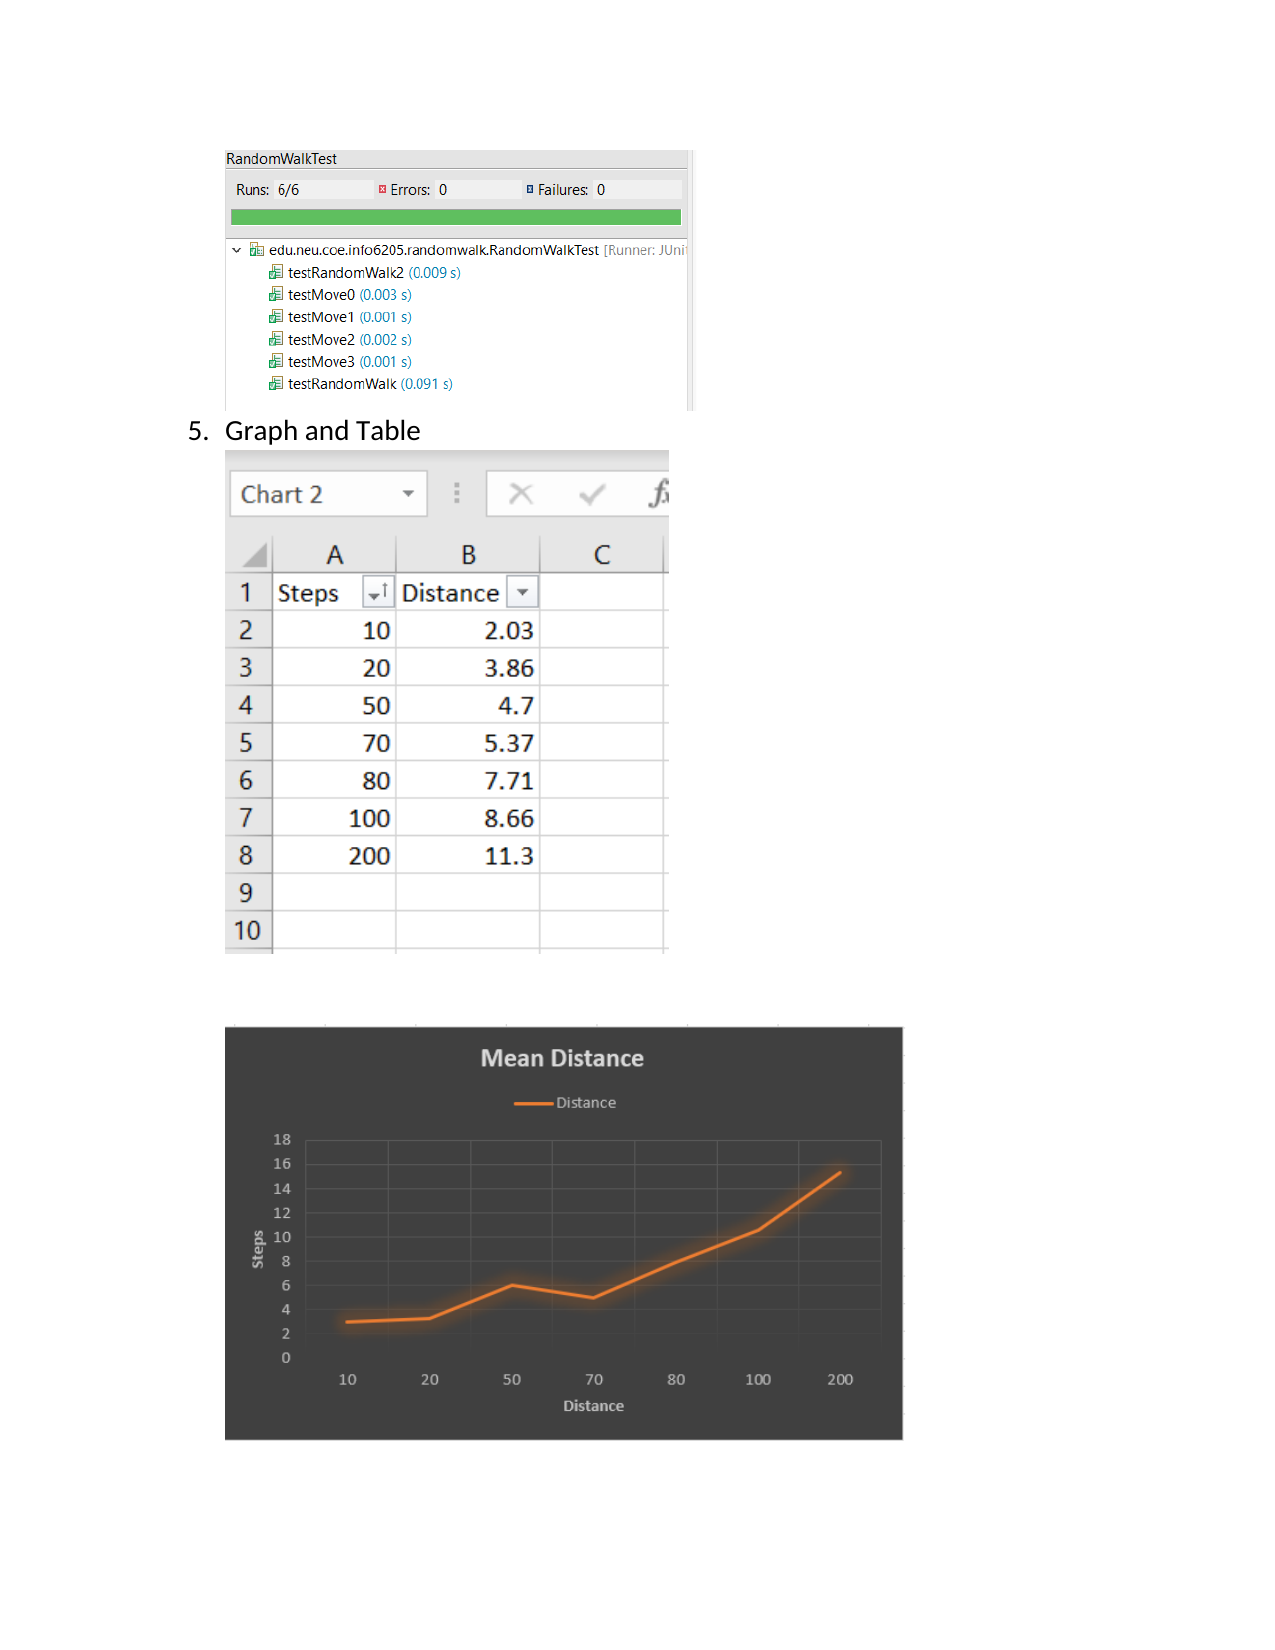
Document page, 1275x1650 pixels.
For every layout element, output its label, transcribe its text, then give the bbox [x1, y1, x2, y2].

picture [225, 150, 697, 411]
picture [225, 450, 669, 954]
list Graph and Table [187, 412, 1125, 448]
picture [225, 1024, 905, 1441]
